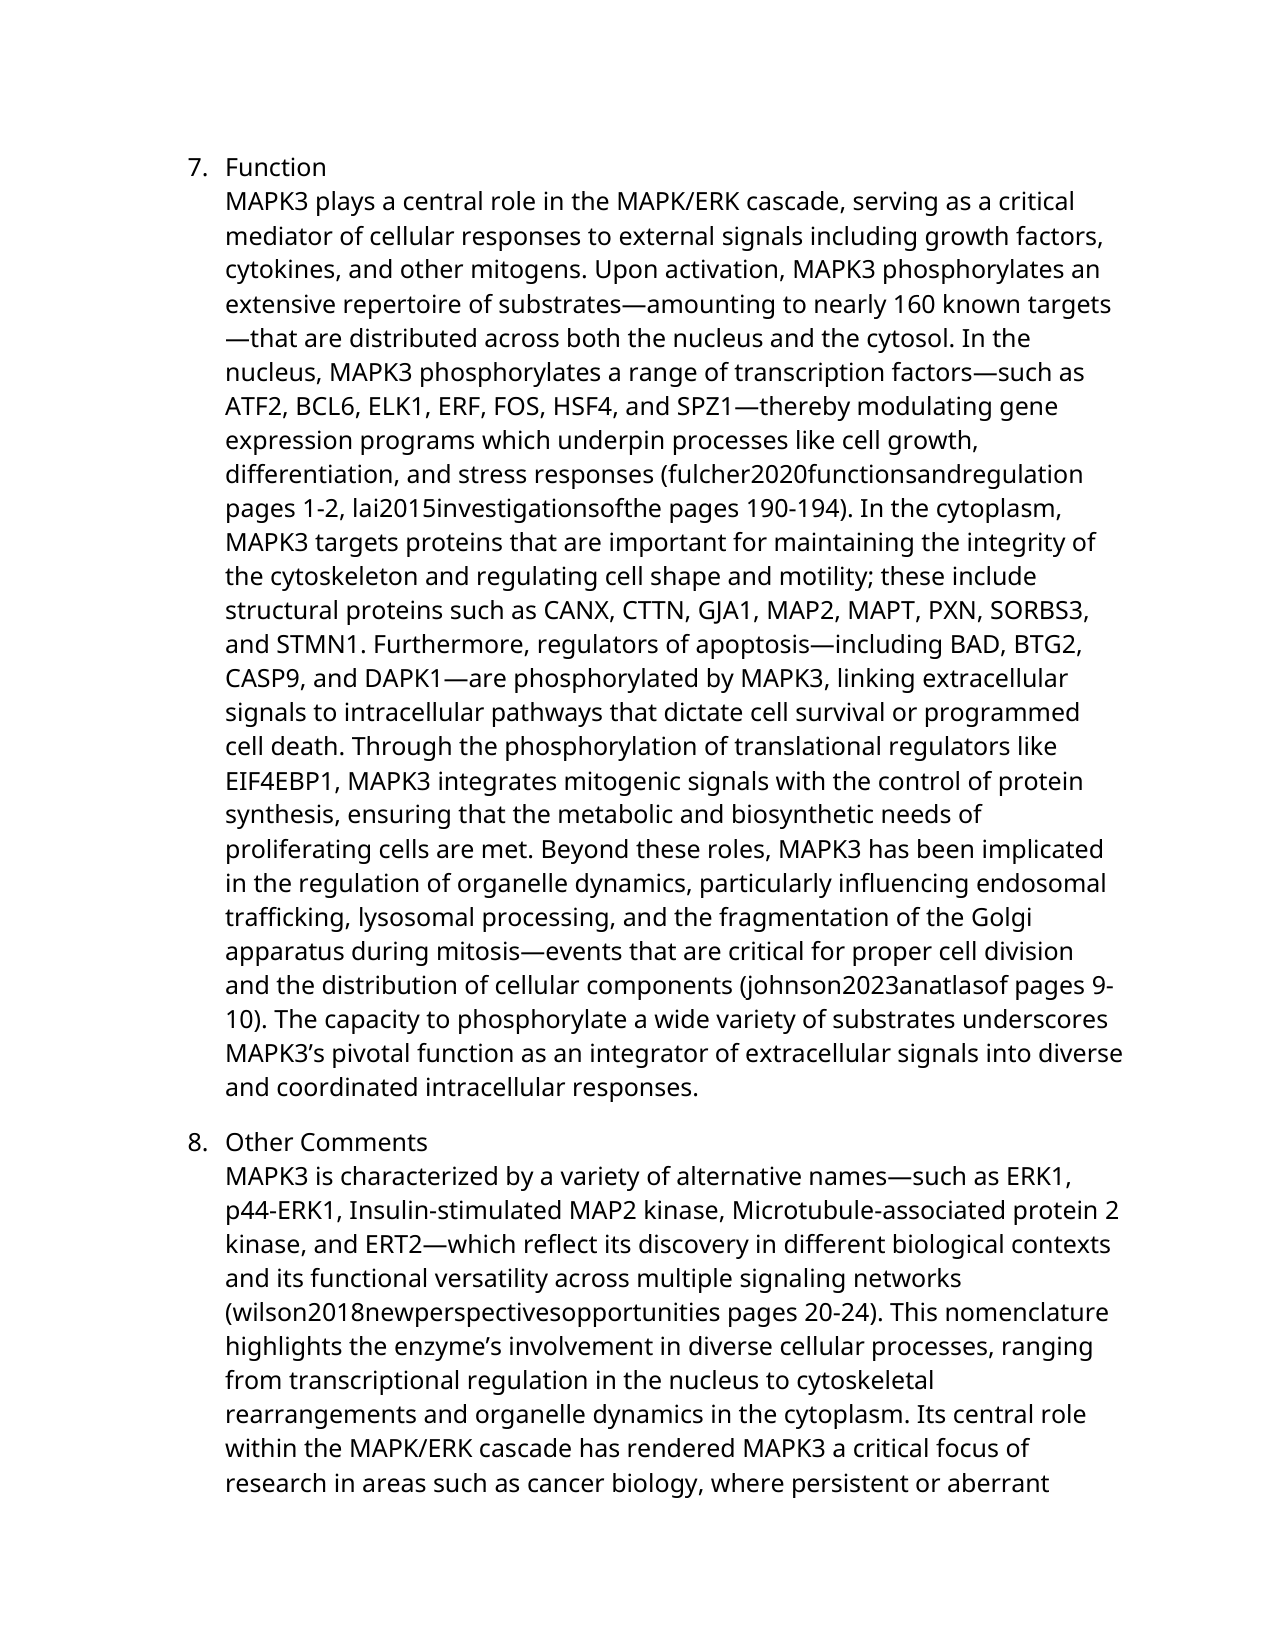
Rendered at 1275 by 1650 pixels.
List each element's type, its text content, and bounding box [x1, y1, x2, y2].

list Function MAPK3 plays a central role in the MAPK/ERK cascade, serving as a critical mediator of cellular responses to external signals including growth factors, cytokines, and other mitogens. Upon activation, MAPK3 phosphorylates an extensive repertoire of substrates—amounting to nearly 160 known targets—that are distributed across both the nucleus and the cytosol. In the nucleus, MAPK3 phosphorylates a range of transcription factors—such as ATF2, BCL6, ELK1, ERF, FOS, HSF4, and SPZ1—thereby modulating gene expression programs which underpin processes like cell growth, differentiation, and stress responses (fulcher2020functionsandregulation pages 1-2, lai2015investigationsofthe pages 190-194). In the cytoplasm, MAPK3 targets proteins that are important for maintaining the integrity of the cytoskeleton and regulating cell shape and motility; these include structural proteins such as CANX, CTTN, GJA1, MAP2, MAPT, PXN, SORBS3, and STMN1. Furthermore, regulators of apoptosis—including BAD, BTG2, CASP9, and DAPK1—are phosphorylated by MAPK3, linking extracellular signals to intracellular pathways that dictate cell survival or programmed cell death. Through the phosphorylation of translational regulators like EIF4EBP1, MAPK3 integrates mitogenic signals with the control of protein synthesis, ensuring that the metabolic and biosynthetic needs of proliferating cells are met. Beyond these roles, MAPK3 has been implicated in the regulation of organelle dynamics, particularly influencing endosomal trafficking, lysosomal processing, and the fragmentation of the Golgi apparatus during mitosis—events that are critical for proper cell division and the distribution of cellular components (johnson2023anatlasof pages 9-10). The capacity to phosphorylate a wide variety of substrates underscores MAPK3’s pivotal function as an integrator of extracellular signals into diverse and coordinated intracellular responses. [187, 150, 1125, 1104]
